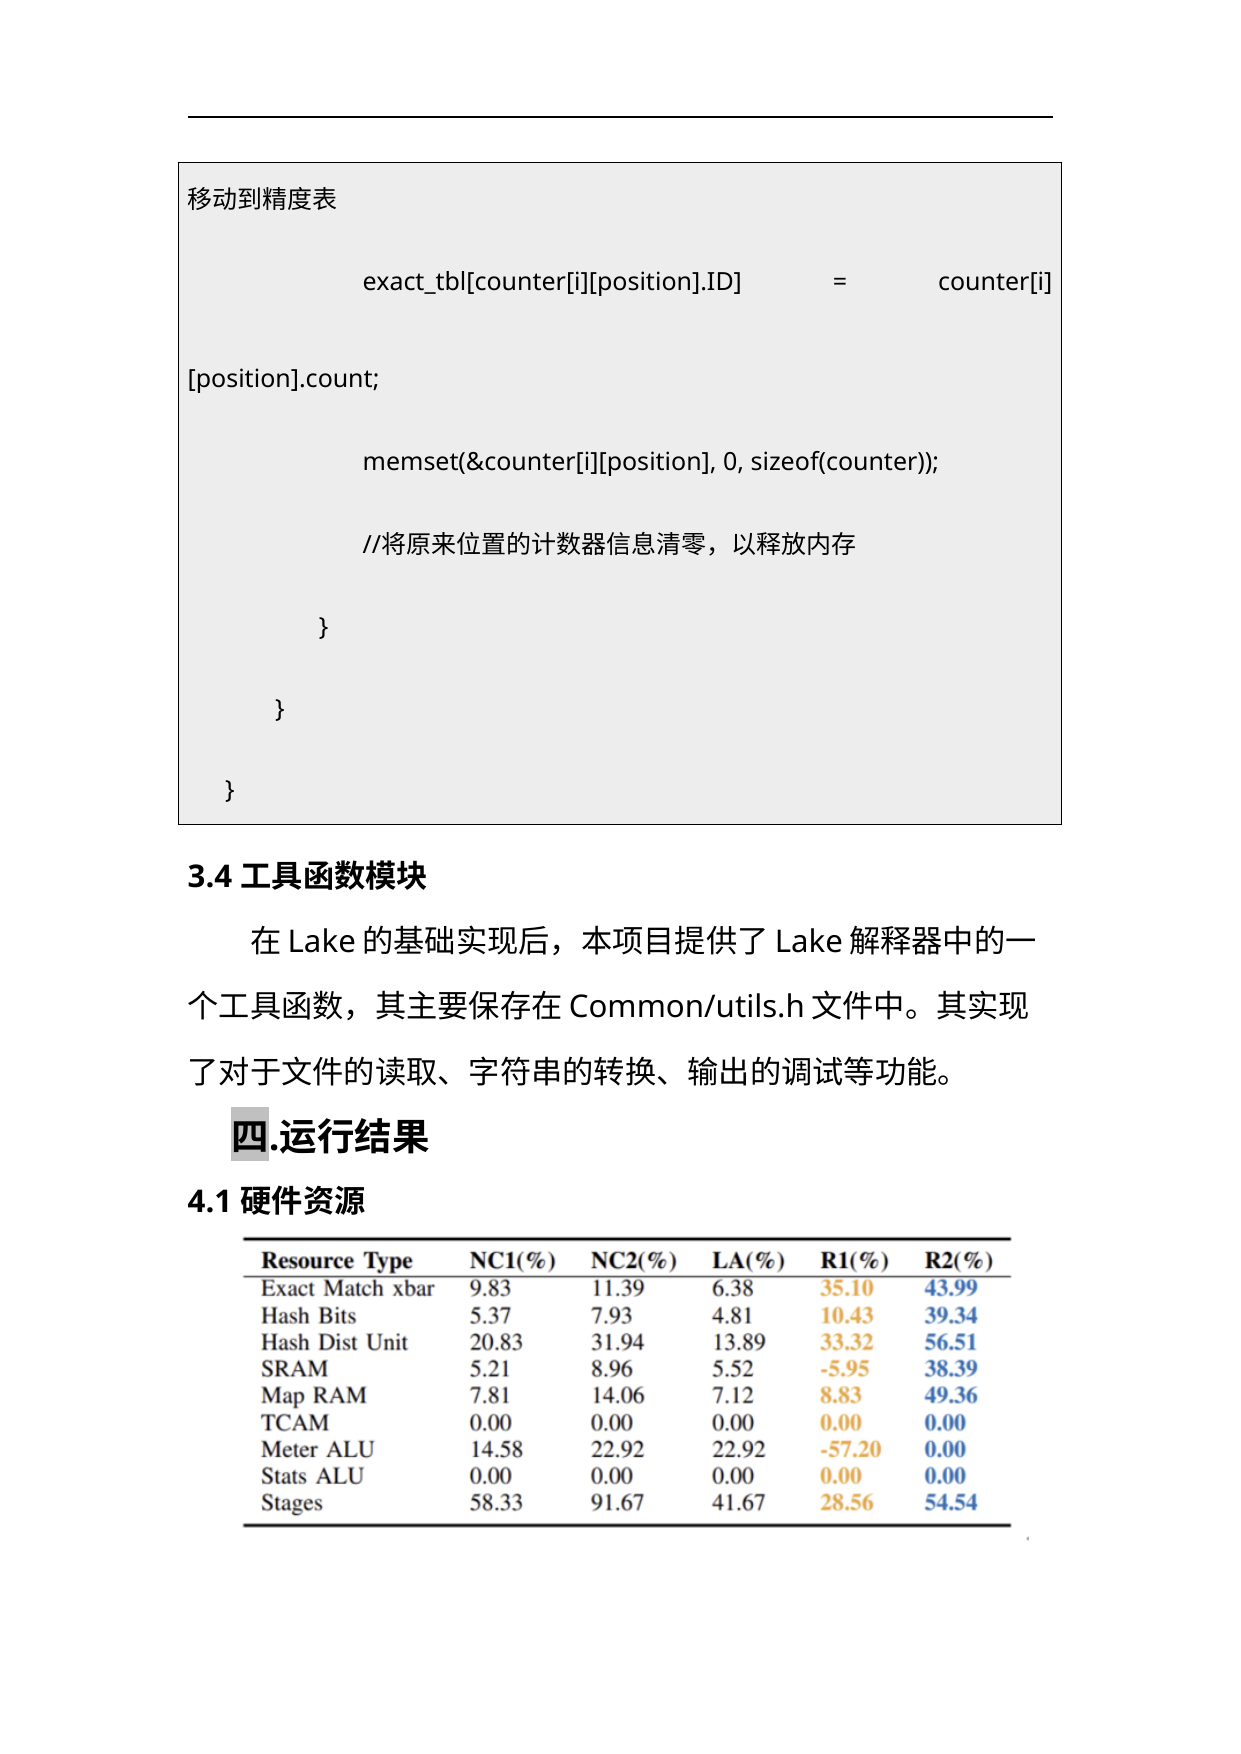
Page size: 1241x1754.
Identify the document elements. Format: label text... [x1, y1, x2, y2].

text } [179, 590, 1061, 658]
text 3.4 工具函数模块 [187, 842, 1053, 907]
picture [231, 1231, 1029, 1543]
text 4.1 硬件资源 [187, 1167, 1053, 1232]
text memset(&counter[i][position], 0, sizeof(counter)); [179, 424, 1061, 493]
text } [179, 754, 1061, 824]
text exact_tbl[counter[i][position].ID] = counter[i][position].count; [179, 245, 1061, 411]
text 在Lake的基础实现后，本项目提供了Lake解释器中的一个工具函数，其主要保存在Common/utils.h文件中。其实现了对于文件的读取、字符串的转换、输出的调试等功能。 [187, 907, 1053, 1102]
text //将原来位置的计数器信息清零，以释放内存 [179, 507, 1061, 575]
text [179, 163, 1061, 230]
text 四.运行结果 [187, 1102, 1053, 1167]
text } [179, 672, 1061, 740]
